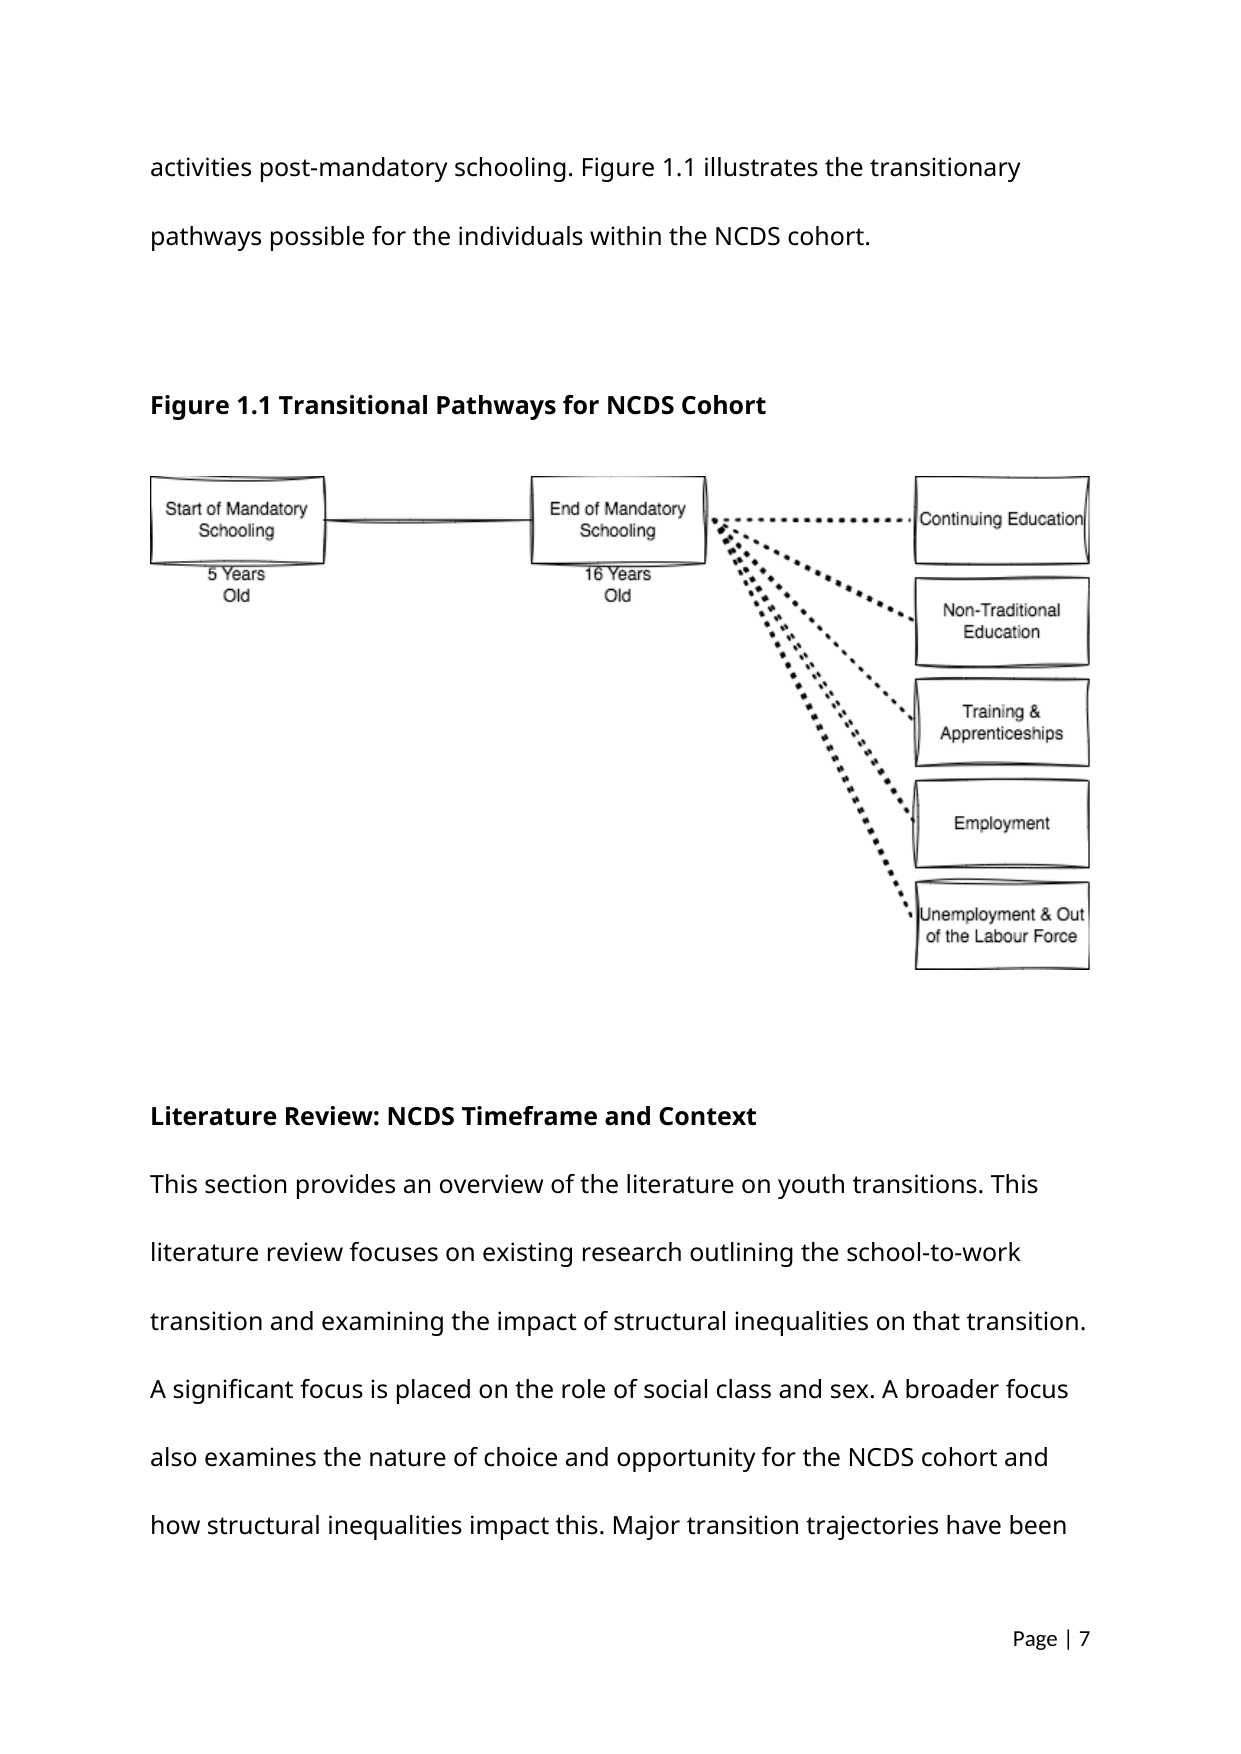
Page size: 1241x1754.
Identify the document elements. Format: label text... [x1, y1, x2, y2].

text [150, 1167, 1090, 1542]
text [150, 150, 1090, 252]
picture [150, 476, 1090, 970]
subtitle Literature Review: NCDS Timeframe and Context [150, 1099, 1090, 1133]
text Figure 1.1 Transitional Pathways for NCDS Cohort [150, 388, 1090, 422]
